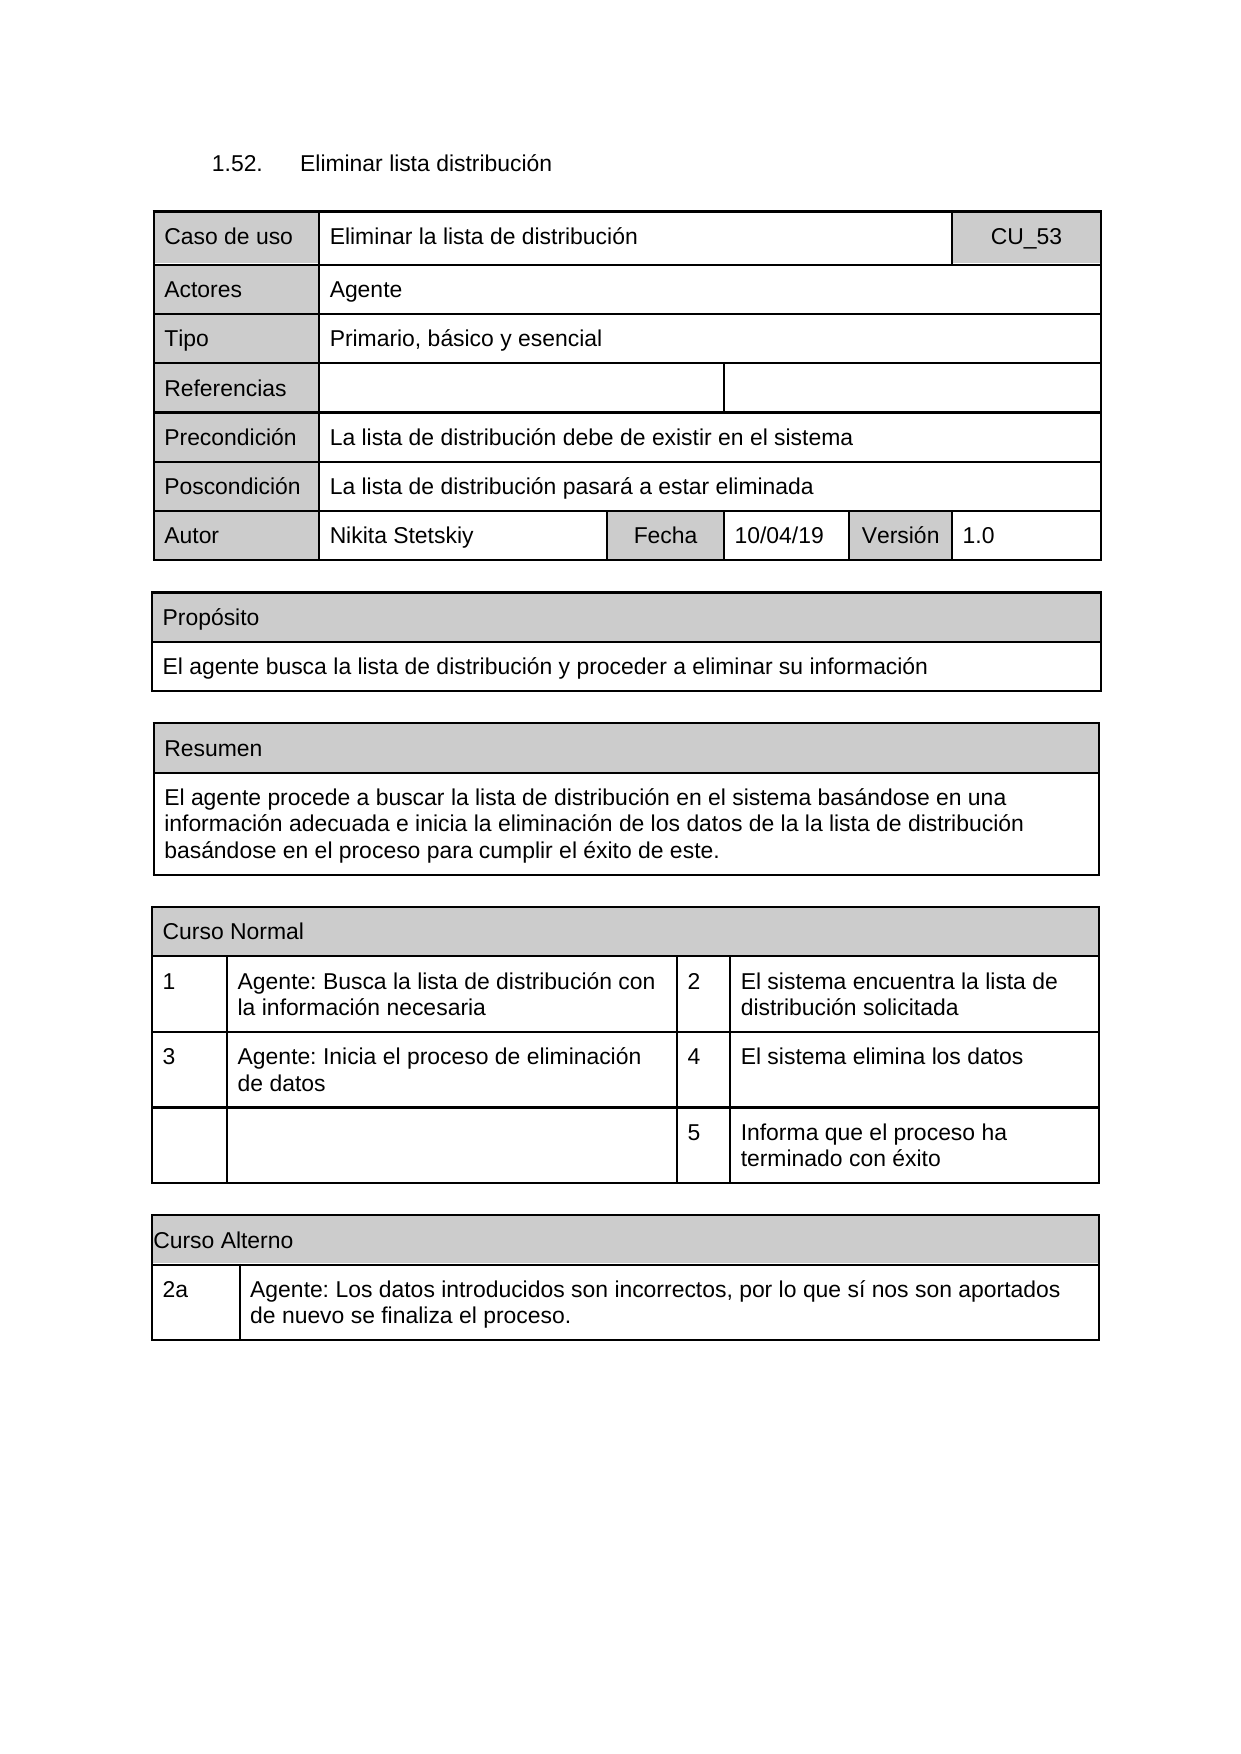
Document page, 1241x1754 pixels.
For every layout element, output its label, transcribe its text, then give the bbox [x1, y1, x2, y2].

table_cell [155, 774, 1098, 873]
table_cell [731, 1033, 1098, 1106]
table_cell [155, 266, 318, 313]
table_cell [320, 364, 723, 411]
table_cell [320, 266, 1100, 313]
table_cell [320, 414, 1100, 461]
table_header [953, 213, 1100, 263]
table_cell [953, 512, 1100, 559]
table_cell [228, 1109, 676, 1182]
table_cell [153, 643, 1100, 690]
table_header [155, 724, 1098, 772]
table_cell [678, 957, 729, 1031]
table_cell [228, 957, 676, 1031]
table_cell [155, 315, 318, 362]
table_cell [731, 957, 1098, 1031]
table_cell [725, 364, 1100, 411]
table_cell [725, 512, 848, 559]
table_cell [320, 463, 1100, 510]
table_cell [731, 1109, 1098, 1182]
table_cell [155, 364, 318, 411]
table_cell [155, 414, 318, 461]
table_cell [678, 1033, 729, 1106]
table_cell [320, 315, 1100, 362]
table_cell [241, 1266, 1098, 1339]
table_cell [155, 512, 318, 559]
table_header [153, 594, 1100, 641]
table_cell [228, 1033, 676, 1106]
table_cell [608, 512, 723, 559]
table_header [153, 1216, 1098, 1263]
list Eliminar lista distribución [262, 150, 1090, 176]
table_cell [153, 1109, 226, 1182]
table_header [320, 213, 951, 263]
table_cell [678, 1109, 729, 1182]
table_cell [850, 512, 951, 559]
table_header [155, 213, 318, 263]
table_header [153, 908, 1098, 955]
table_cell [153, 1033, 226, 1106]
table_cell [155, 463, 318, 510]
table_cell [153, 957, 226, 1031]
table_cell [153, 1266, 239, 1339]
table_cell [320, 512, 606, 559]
